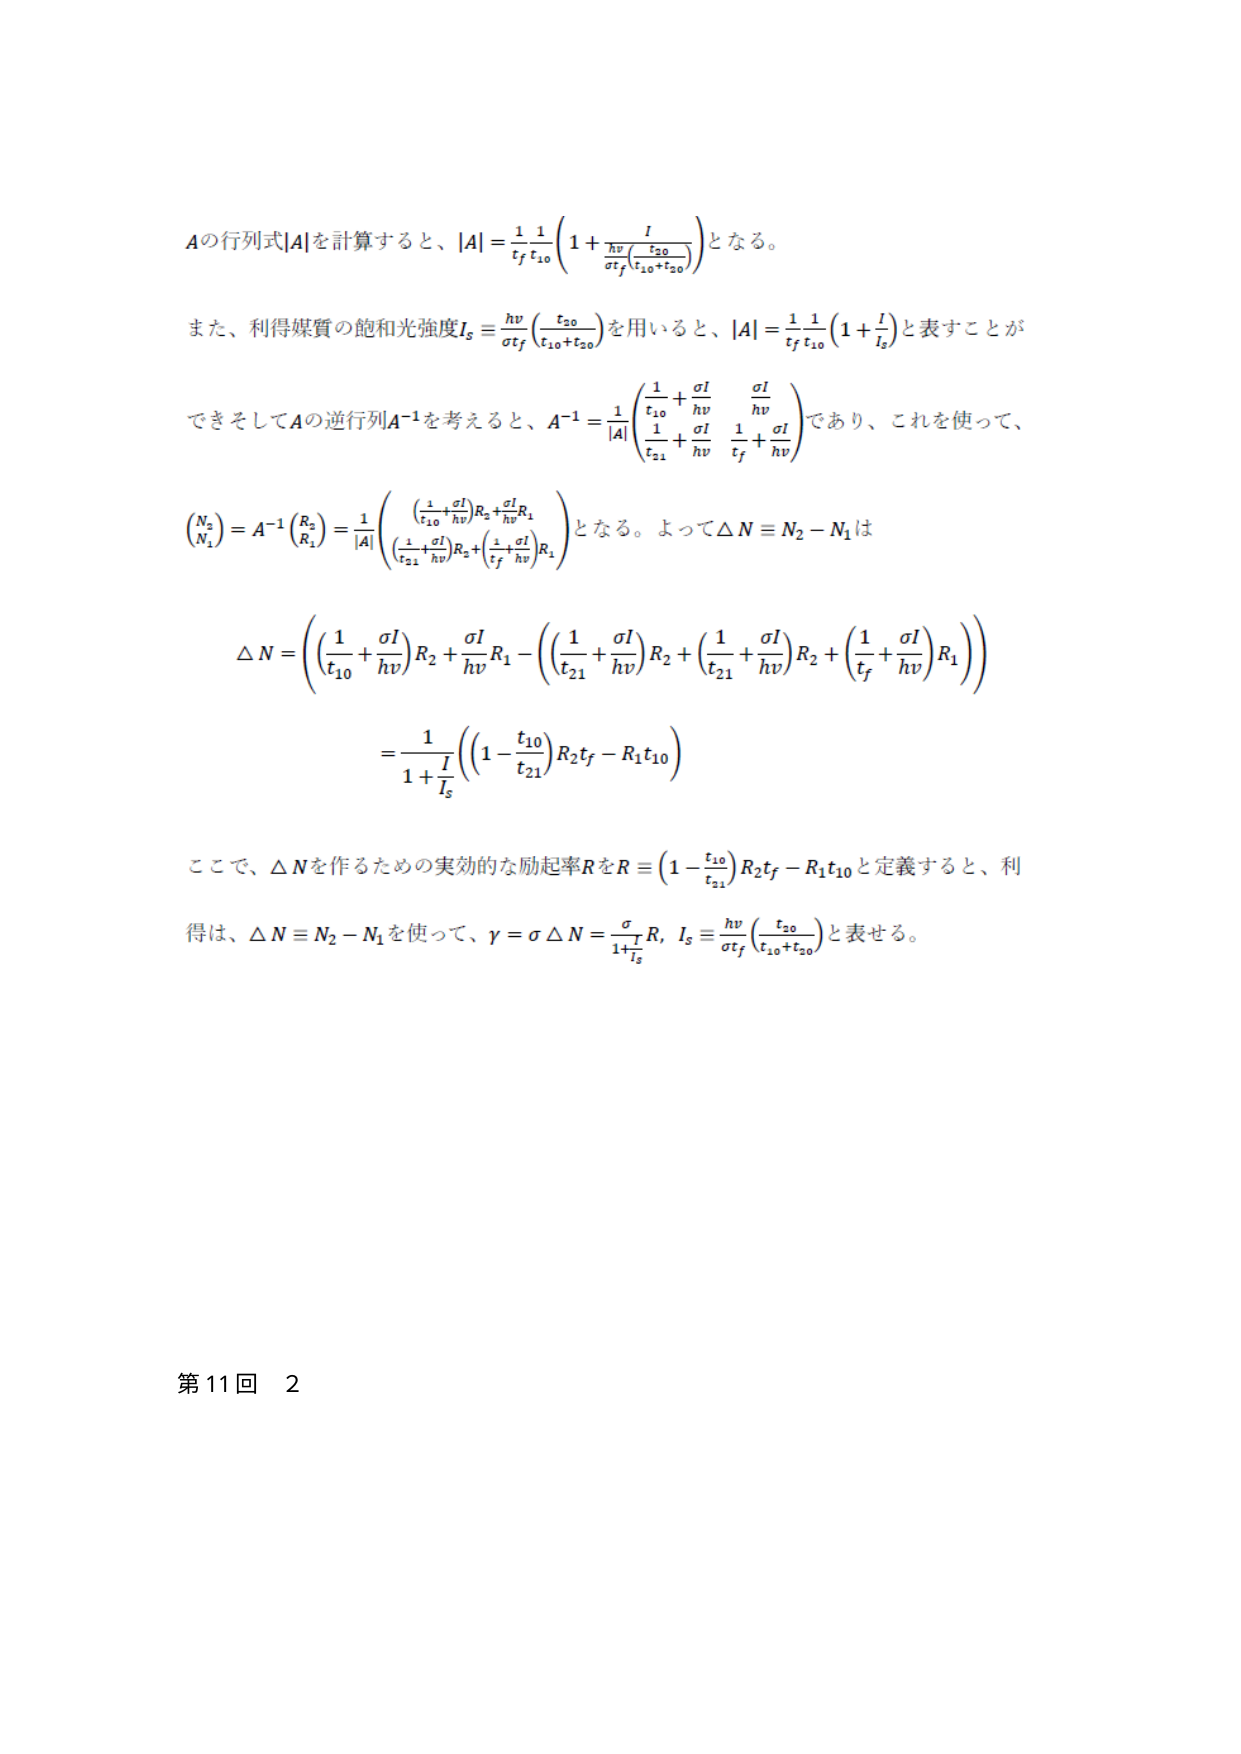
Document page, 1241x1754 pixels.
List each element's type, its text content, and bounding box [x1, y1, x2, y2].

text 第11回 ２ [177, 1363, 1063, 1401]
picture [177, 216, 1063, 974]
